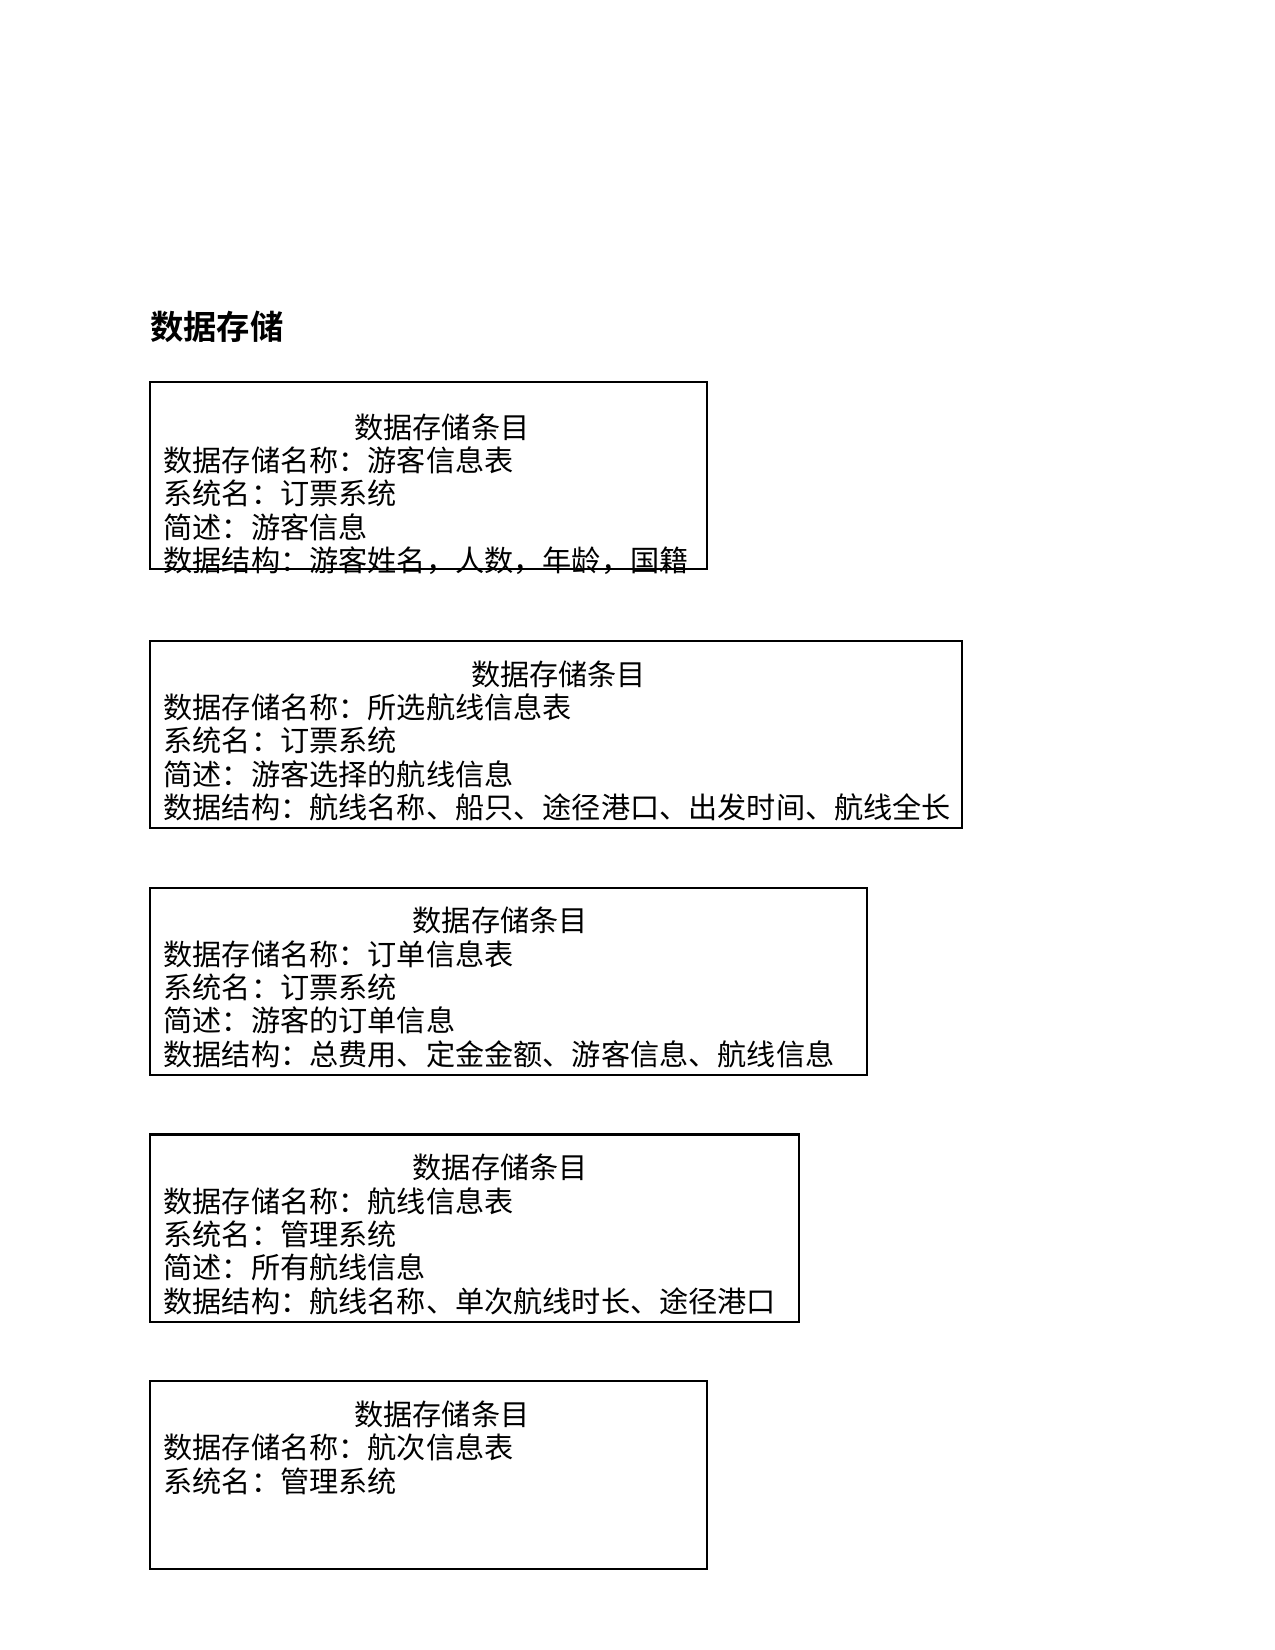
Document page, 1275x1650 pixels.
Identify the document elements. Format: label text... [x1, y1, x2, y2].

text 系统名：管理系统 [150, 1219, 1125, 1252]
text 数据结构：航线名称、单次航线时长、途径港口 [150, 1285, 1125, 1319]
text 系统名：订票系统 [150, 725, 1125, 758]
text 系统名：管理系统 [150, 1466, 1125, 1499]
text 简述：游客选择的航线信息 [150, 758, 1125, 792]
text 系统名：订票系统 [150, 972, 1125, 1005]
text 简述：游客信息 [150, 511, 1125, 545]
text 数据存储名称：所选航线信息表 [150, 692, 1125, 725]
text 数据存储条目 [150, 1399, 1125, 1432]
text 数据存储条目 [150, 411, 1125, 445]
text 系统名：订票系统 [150, 478, 1125, 511]
text 数据存储条目 [150, 1152, 1125, 1185]
text 数据结构：游客姓名，人数，年龄，国籍 [150, 545, 1125, 578]
text 数据结构：总费用、定金金额、游客信息、航线信息 [150, 1038, 1125, 1072]
text 数据存储名称：航线信息表 [150, 1185, 1125, 1219]
text 简述：游客的订单信息 [150, 1005, 1125, 1038]
subtitle 数据存储 [150, 301, 1125, 349]
text 简述：所有航线信息 [150, 1252, 1125, 1285]
text 数据结构：航线名称、船只、途径港口、出发时间、航线全长 [150, 792, 1125, 825]
text 数据存储名称：航次信息表 [150, 1432, 1125, 1466]
text 数据存储名称：游客信息表 [150, 445, 1125, 478]
text 数据存储条目 [150, 658, 1125, 692]
text 数据存储名称：订单信息表 [150, 938, 1125, 972]
text 数据存储条目 [150, 905, 1125, 938]
